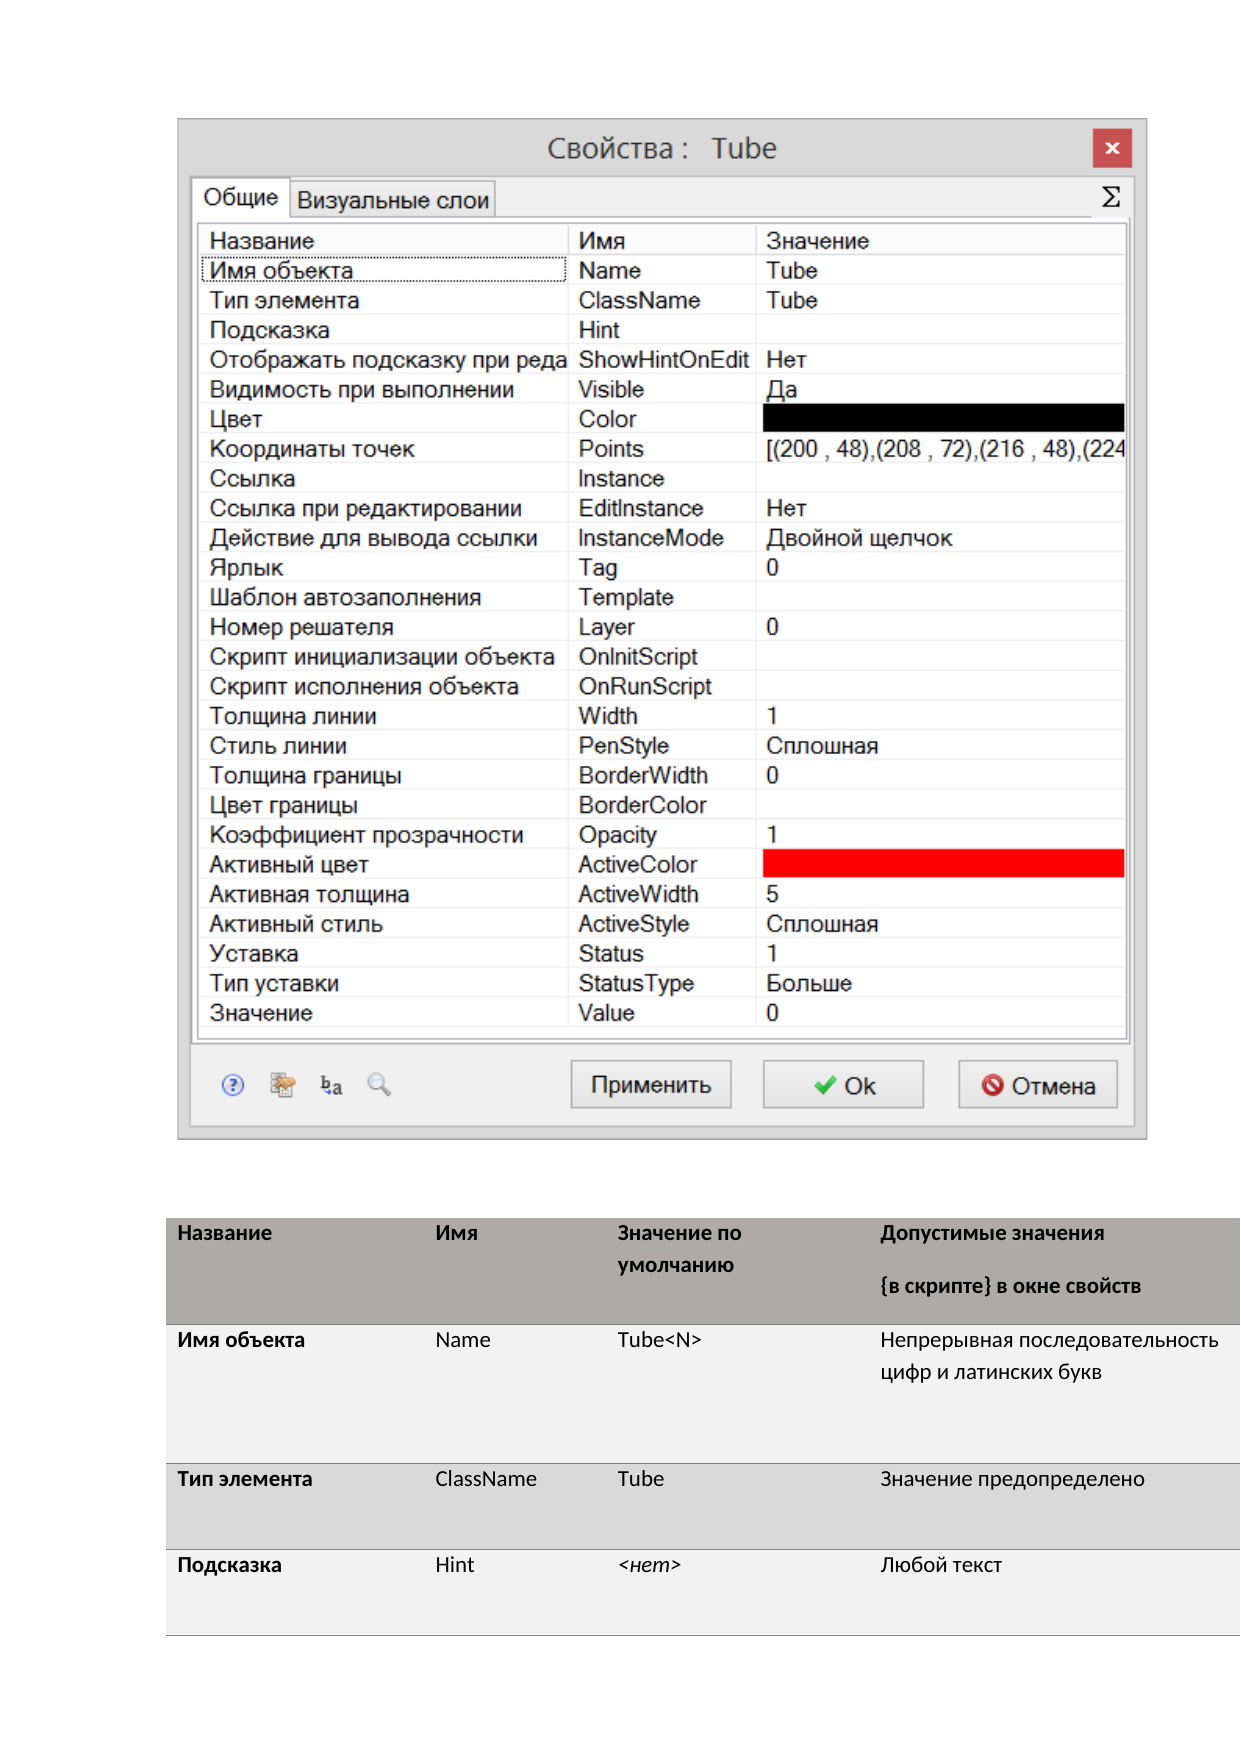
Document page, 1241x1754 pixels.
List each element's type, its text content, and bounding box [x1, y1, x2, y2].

table_cell Tube<N> [606, 1325, 869, 1463]
table_cell Любой текст [869, 1550, 1240, 1634]
table_header Значение по умолчанию [606, 1218, 869, 1324]
table_cell Тип элемента [166, 1464, 424, 1549]
table_cell ClassName [424, 1464, 606, 1549]
table_header Допустимые значения {в скрипте} в окне свойств [869, 1218, 1240, 1324]
table_header Имя [424, 1218, 606, 1324]
table_cell Подсказка [166, 1550, 424, 1634]
table_cell Name [424, 1325, 606, 1463]
table_cell Значение предопределено [869, 1464, 1240, 1549]
table_header Название [166, 1218, 424, 1324]
table_cell Tube [606, 1464, 869, 1549]
table_cell Имя объекта [166, 1325, 424, 1463]
table_cell Непрерывная последовательность цифр и латинских букв [869, 1325, 1240, 1463]
picture [177, 118, 1148, 1140]
table_cell Hint [424, 1550, 606, 1634]
table_cell <нет> [606, 1550, 869, 1634]
